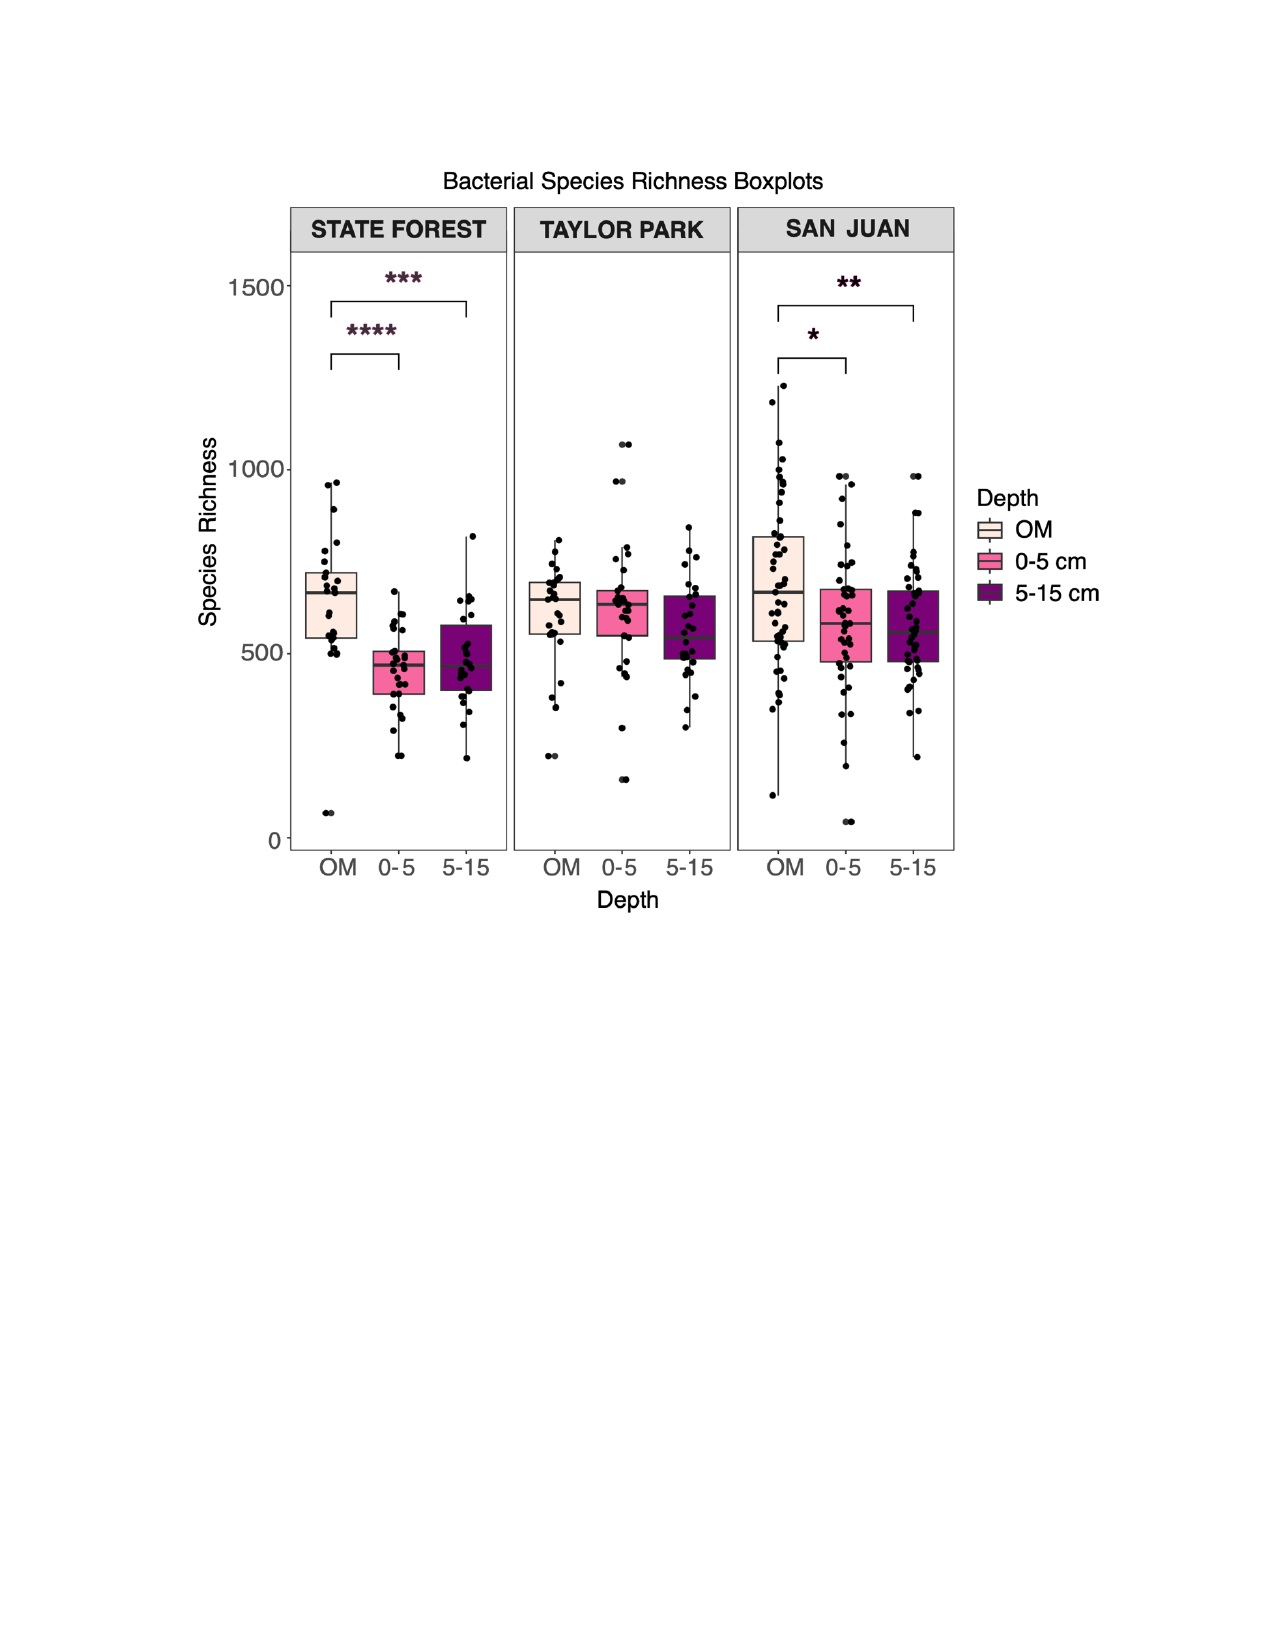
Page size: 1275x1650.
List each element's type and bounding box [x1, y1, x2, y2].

picture [150, 150, 1125, 921]
